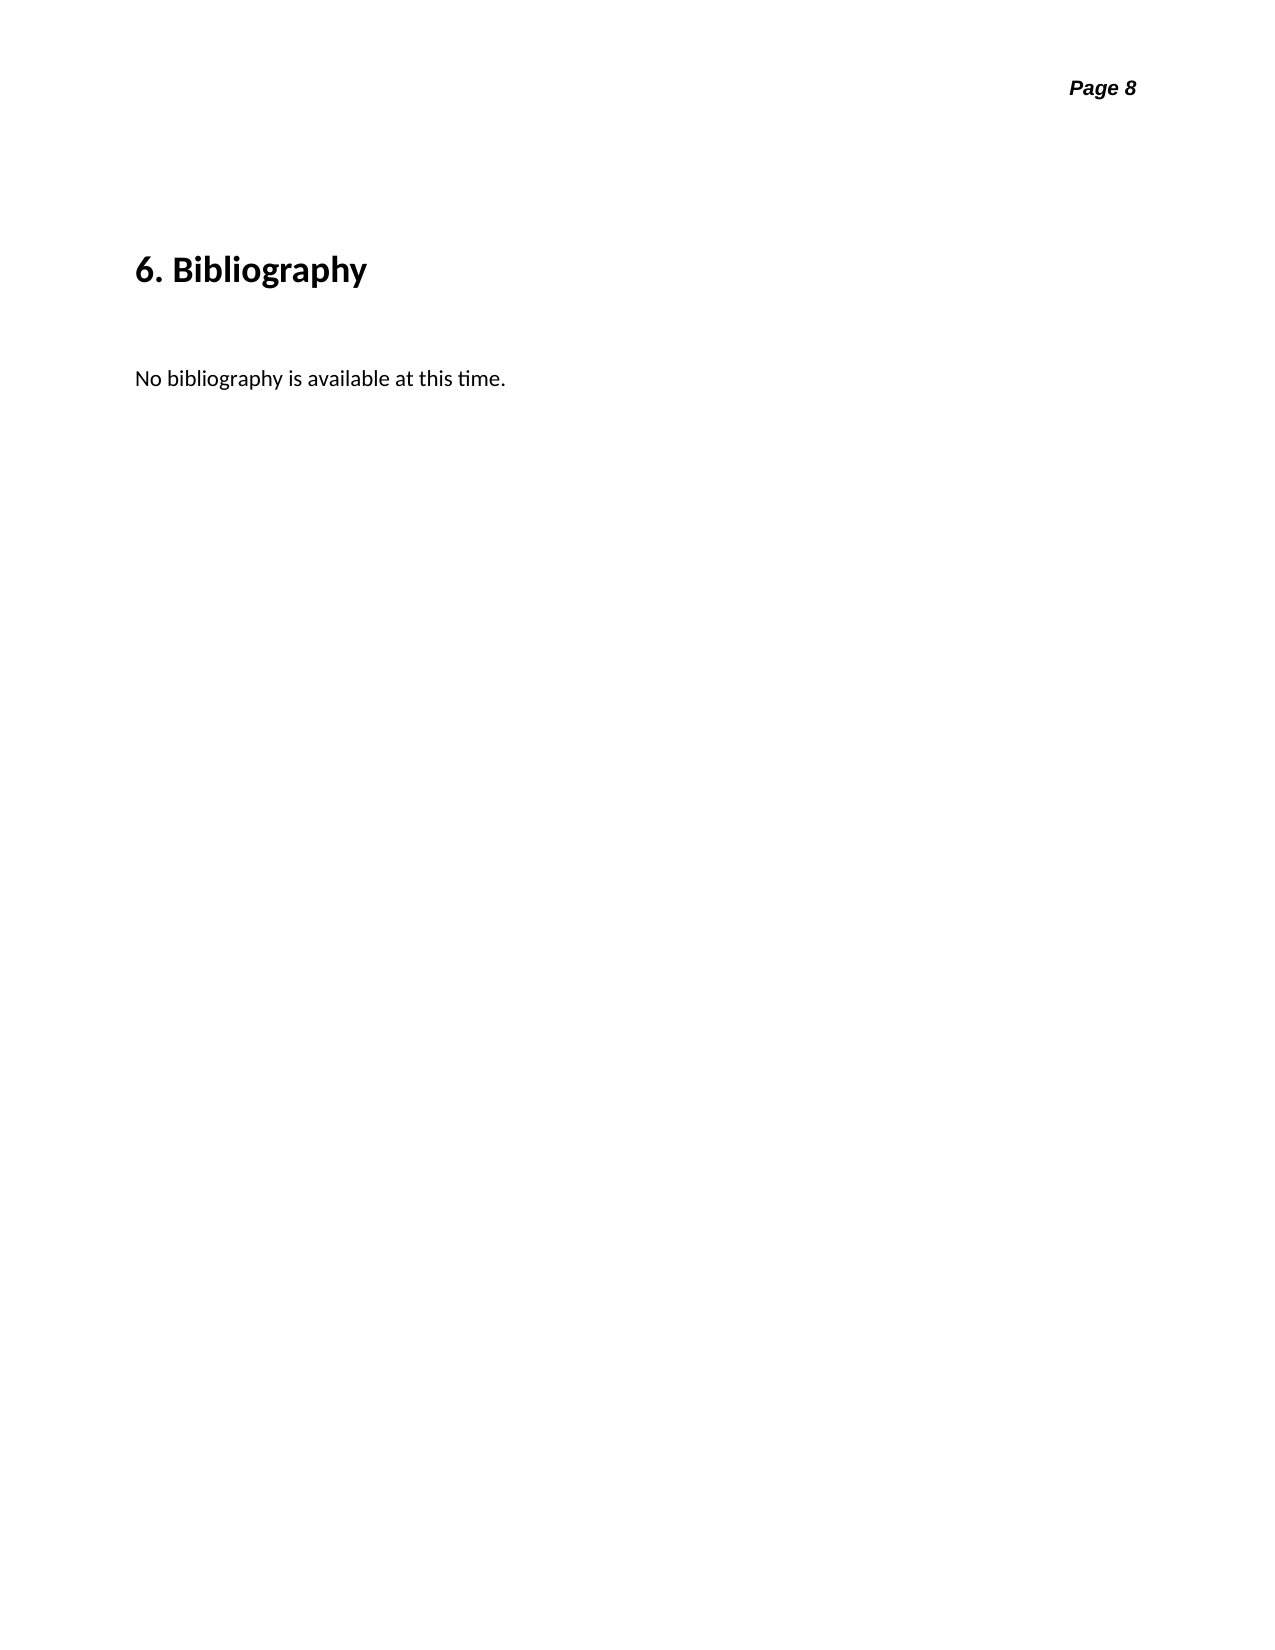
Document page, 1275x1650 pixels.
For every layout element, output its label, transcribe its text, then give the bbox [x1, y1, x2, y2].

text No bibliography is available at this time. [135, 367, 1140, 392]
